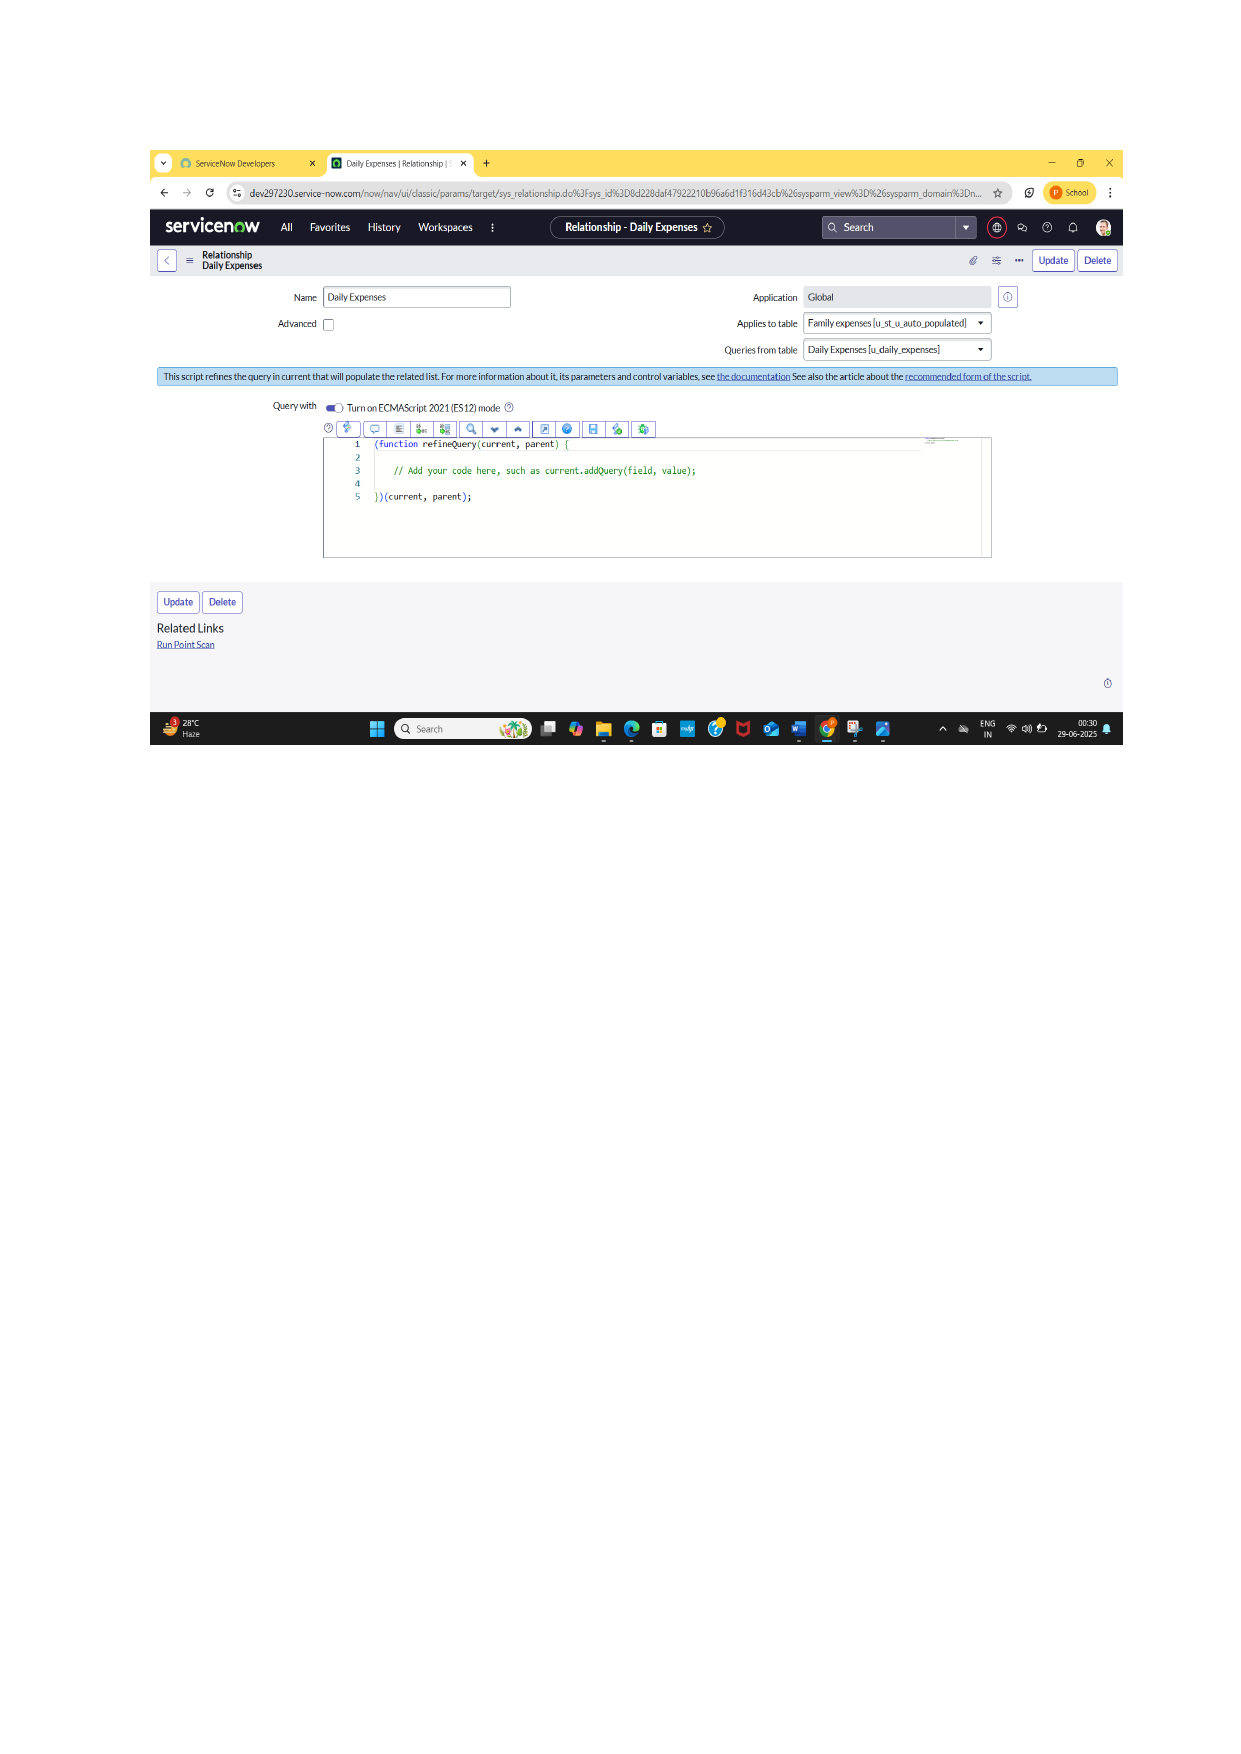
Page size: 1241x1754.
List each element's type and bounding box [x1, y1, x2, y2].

picture [150, 150, 1123, 745]
